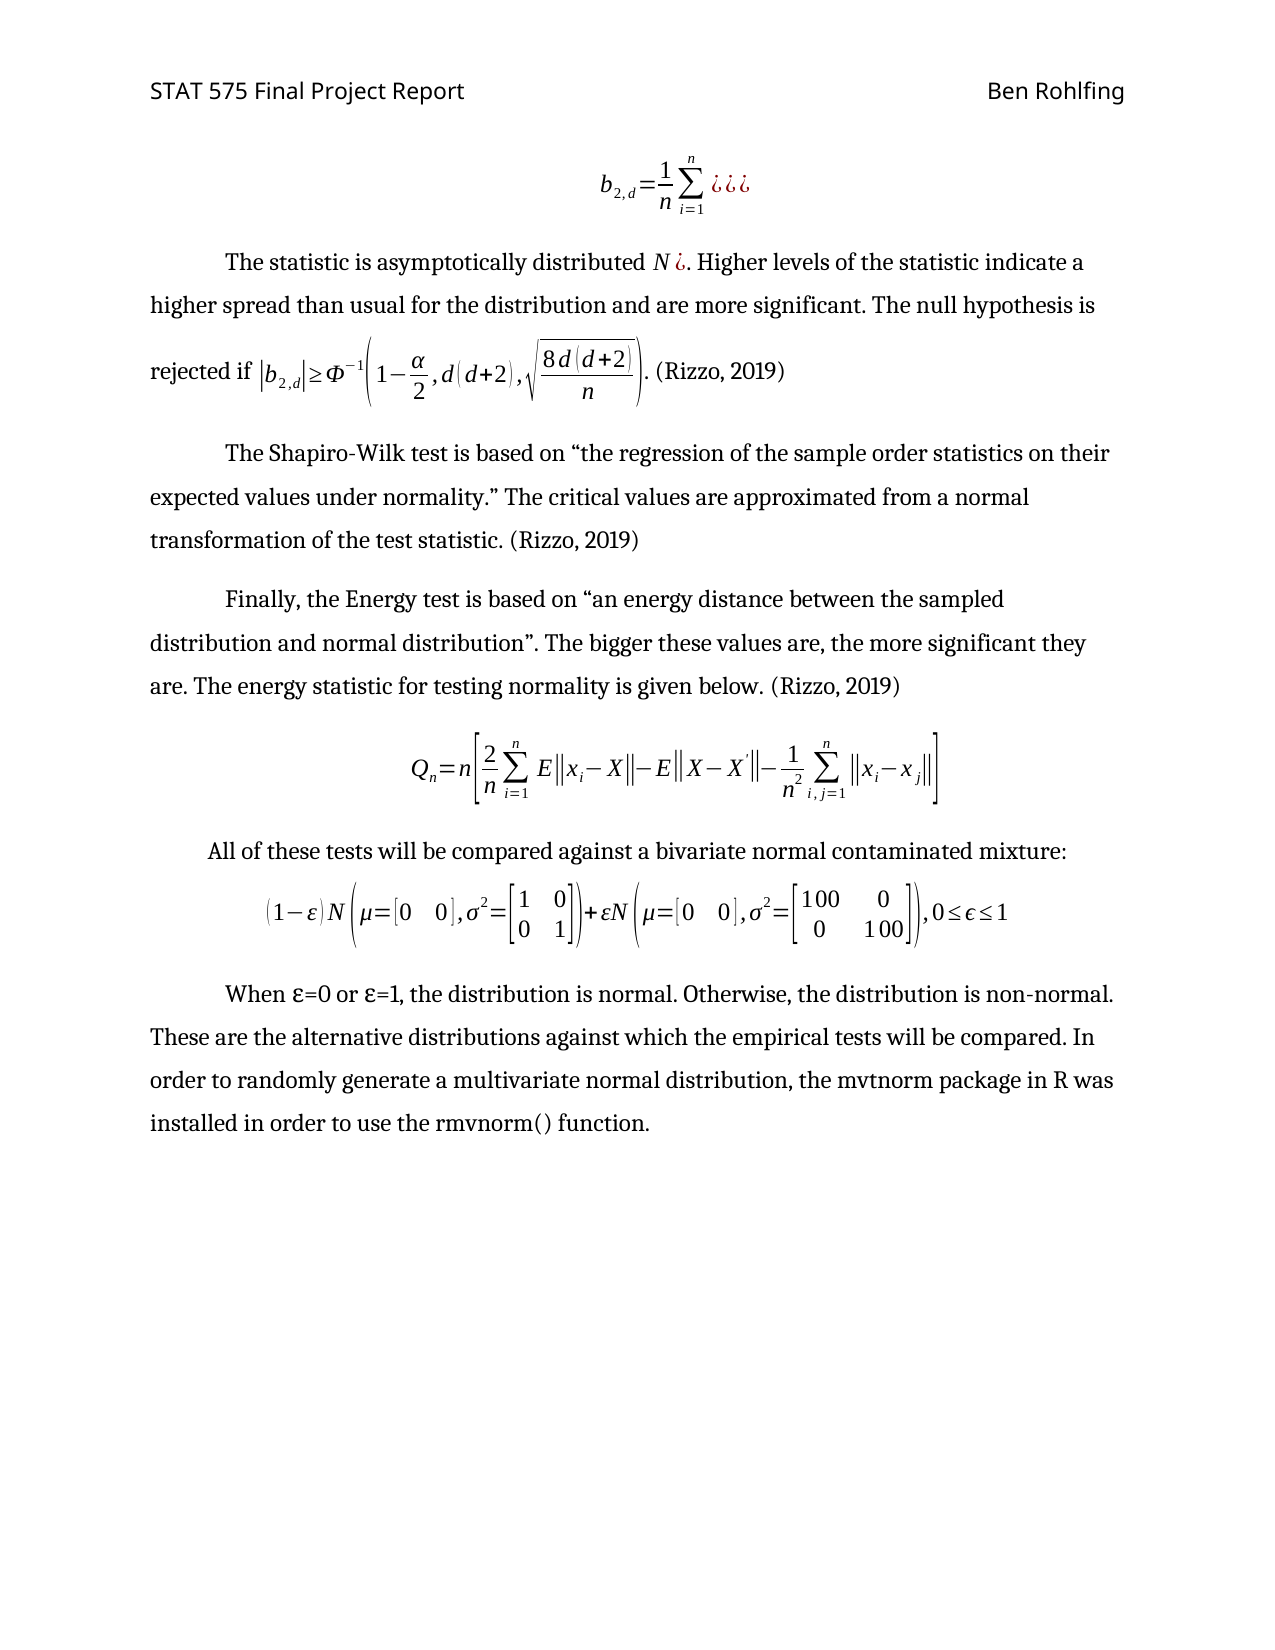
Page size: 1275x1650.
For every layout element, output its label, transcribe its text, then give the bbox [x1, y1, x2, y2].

text When ε=0 or ε=1, the distribution is normal. Otherwise, the distribution is non-normal. These are the alternative distributions against which the empirical tests will be compared. In order to randomly generate a multivariate normal distribution, the mvtnorm package in R was installed in order to use the rmvnorm() function. [150, 979, 1125, 1138]
text The Shapiro-Wilk test is based on “the regression of the sample order statistics on their expected values under normality.” The critical values are approximated from a normal transformation of the test statistic. [150, 439, 1125, 554]
text All of these tests will be compared against a bivariate normal contaminated mixture: [150, 837, 1125, 949]
text The statistic is asymptotically distributed . Higher levels of the statistic indicate a higher spread than usual for the distribution and are more significant. The null hypothesis is rejected if . [150, 248, 1125, 408]
text Finally, the Energy test is based on “an energy distance between the sampled distribution and normal distribution”. The bigger these values are, the more significant they are. The energy statistic for testing normality is given below. [150, 585, 1125, 700]
